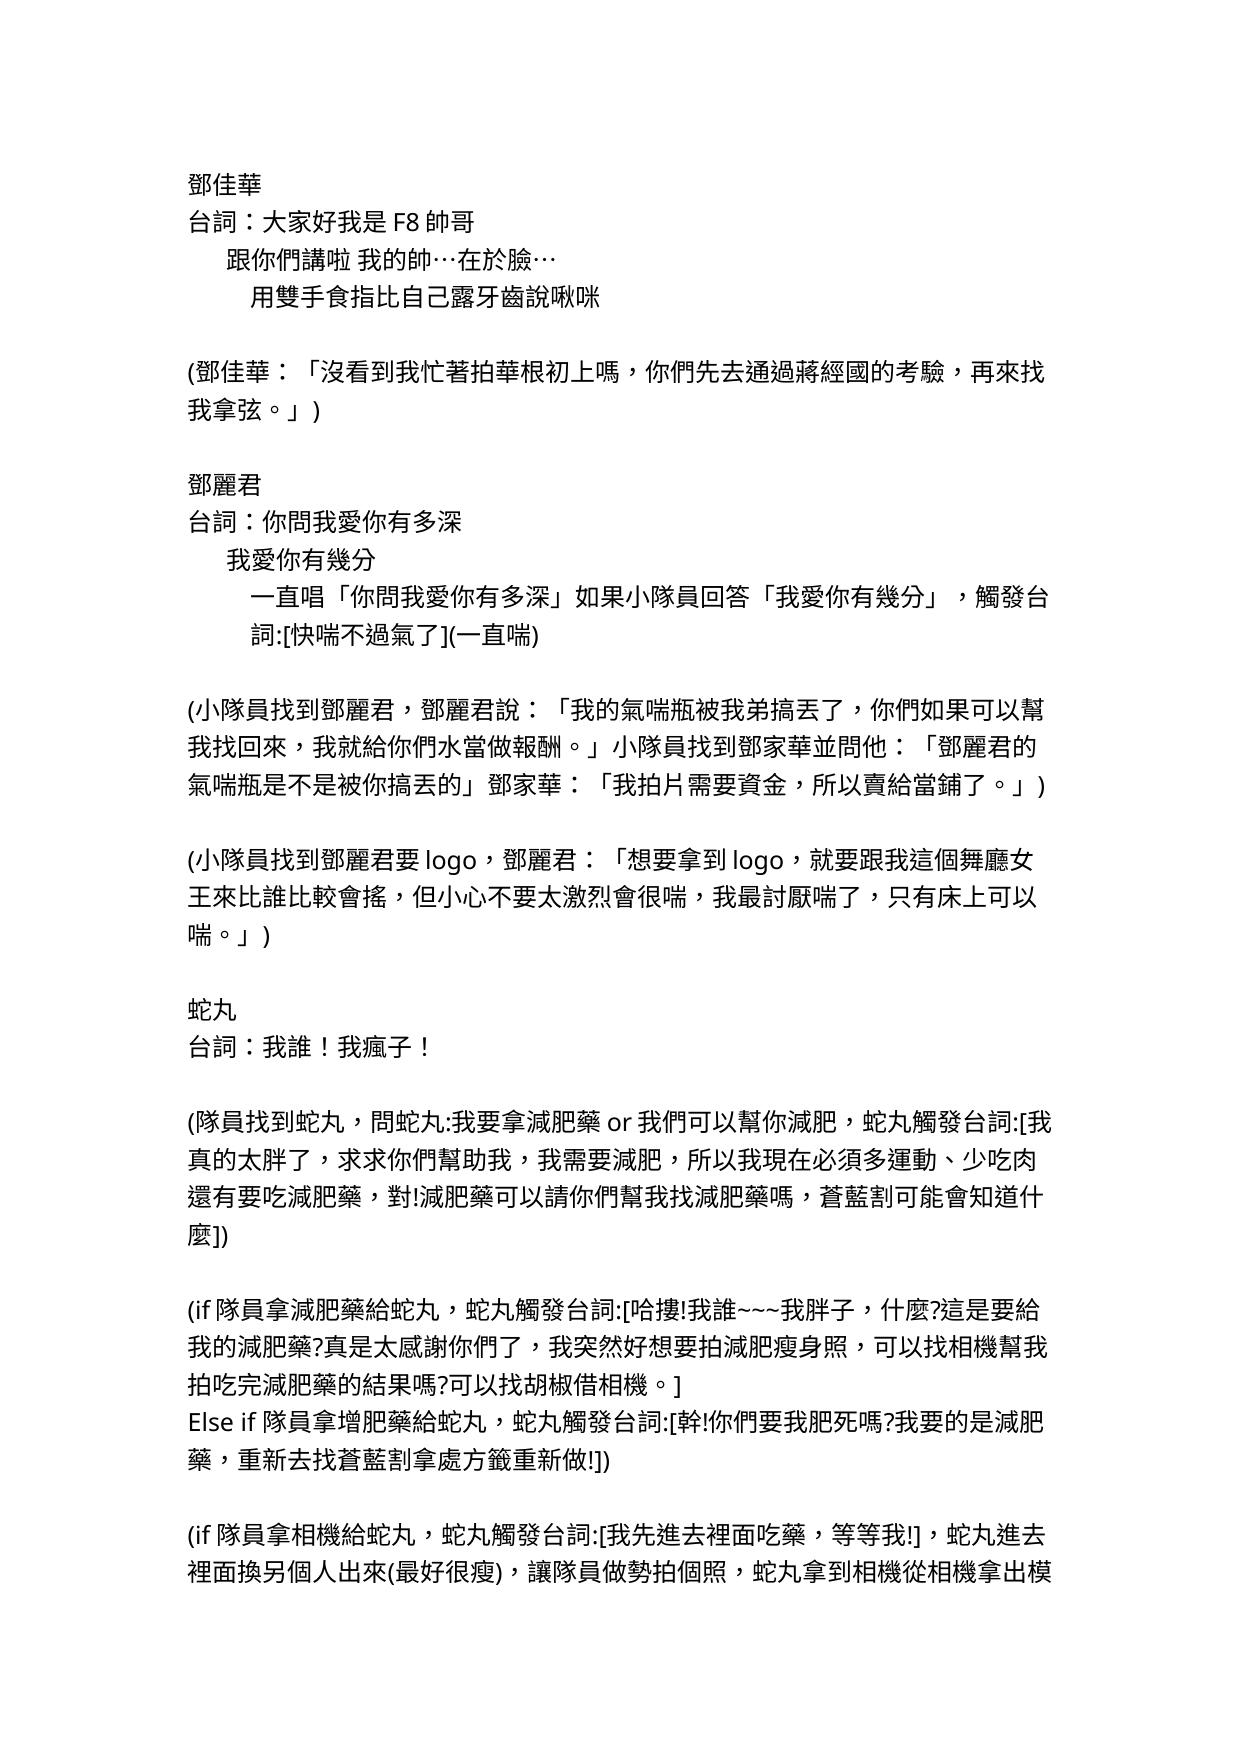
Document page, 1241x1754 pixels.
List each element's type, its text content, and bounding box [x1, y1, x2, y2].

text 鄧佳華 [187, 164, 1053, 202]
text 跟你們講啦 我的帥…在於臉… [187, 239, 1053, 277]
text (鄧佳華：「沒看到我忙著拍華根初上嗎，你們先去通過蔣經國的考驗，再來找我拿弦。」) [187, 352, 1053, 427]
text (if隊員拿減肥藥給蛇丸，蛇丸觸發台詞:[哈摟!我誰~~~我胖子，什麼?這是要給我的減肥藥?真是太感謝你們了，我突然好想要拍減肥瘦身照，可以找相機幫我拍吃完減肥藥的結果嗎?可以找胡椒借相機。] [187, 1289, 1053, 1402]
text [187, 1514, 1053, 1589]
text (隊員找到蛇丸，問蛇丸:我要拿減肥藥or我們可以幫你減肥，蛇丸觸發台詞:[我真的太胖了，求求你們幫助我，我需要減肥，所以我現在必須多運動、少吃肉還有要吃減肥藥，對!減肥藥可以請你們幫我找減肥藥嗎，蒼藍割可能會知道什麼]) [187, 1102, 1053, 1252]
text 我愛你有幾分 [187, 539, 1053, 577]
text 台詞：我誰！我瘋子！ [187, 1027, 1053, 1064]
text 鄧麗君 [187, 464, 1053, 502]
text 台詞：你問我愛你有多深 [187, 502, 1053, 539]
text 詞:[快喘不過氣了](一直喘) [237, 614, 1053, 652]
text (小隊員找到鄧麗君，鄧麗君說：「我的氣喘瓶被我弟搞丟了，你們如果可以幫我找回來，我就給你們水當做報酬。」小隊員找到鄧家華並問他：「鄧麗君的氣喘瓶是不是被你搞丟的」鄧家華：「我拍片需要資金，所以賣給當鋪了。」) [187, 689, 1053, 802]
text Else if 隊員拿增肥藥給蛇丸，蛇丸觸發台詞:[幹!你們要我肥死嗎?我要的是減肥藥，重新去找蒼藍割拿處方籤重新做!]) [187, 1402, 1053, 1477]
text 用雙手食指比自己露牙齒說啾咪 [237, 277, 1053, 314]
text 台詞：大家好我是F8帥哥 [187, 202, 1053, 239]
text (小隊員找到鄧麗君要logo，鄧麗君：「想要拿到logo，就要跟我這個舞廳女王來比誰比較會搖，但小心不要太激烈會很喘，我最討厭喘了，只有床上可以喘。」) [187, 839, 1053, 952]
text 一直唱「你問我愛你有多深」如果小隊員回答「我愛你有幾分」，觸發台 [237, 577, 1053, 614]
text 蛇丸 [187, 989, 1053, 1027]
